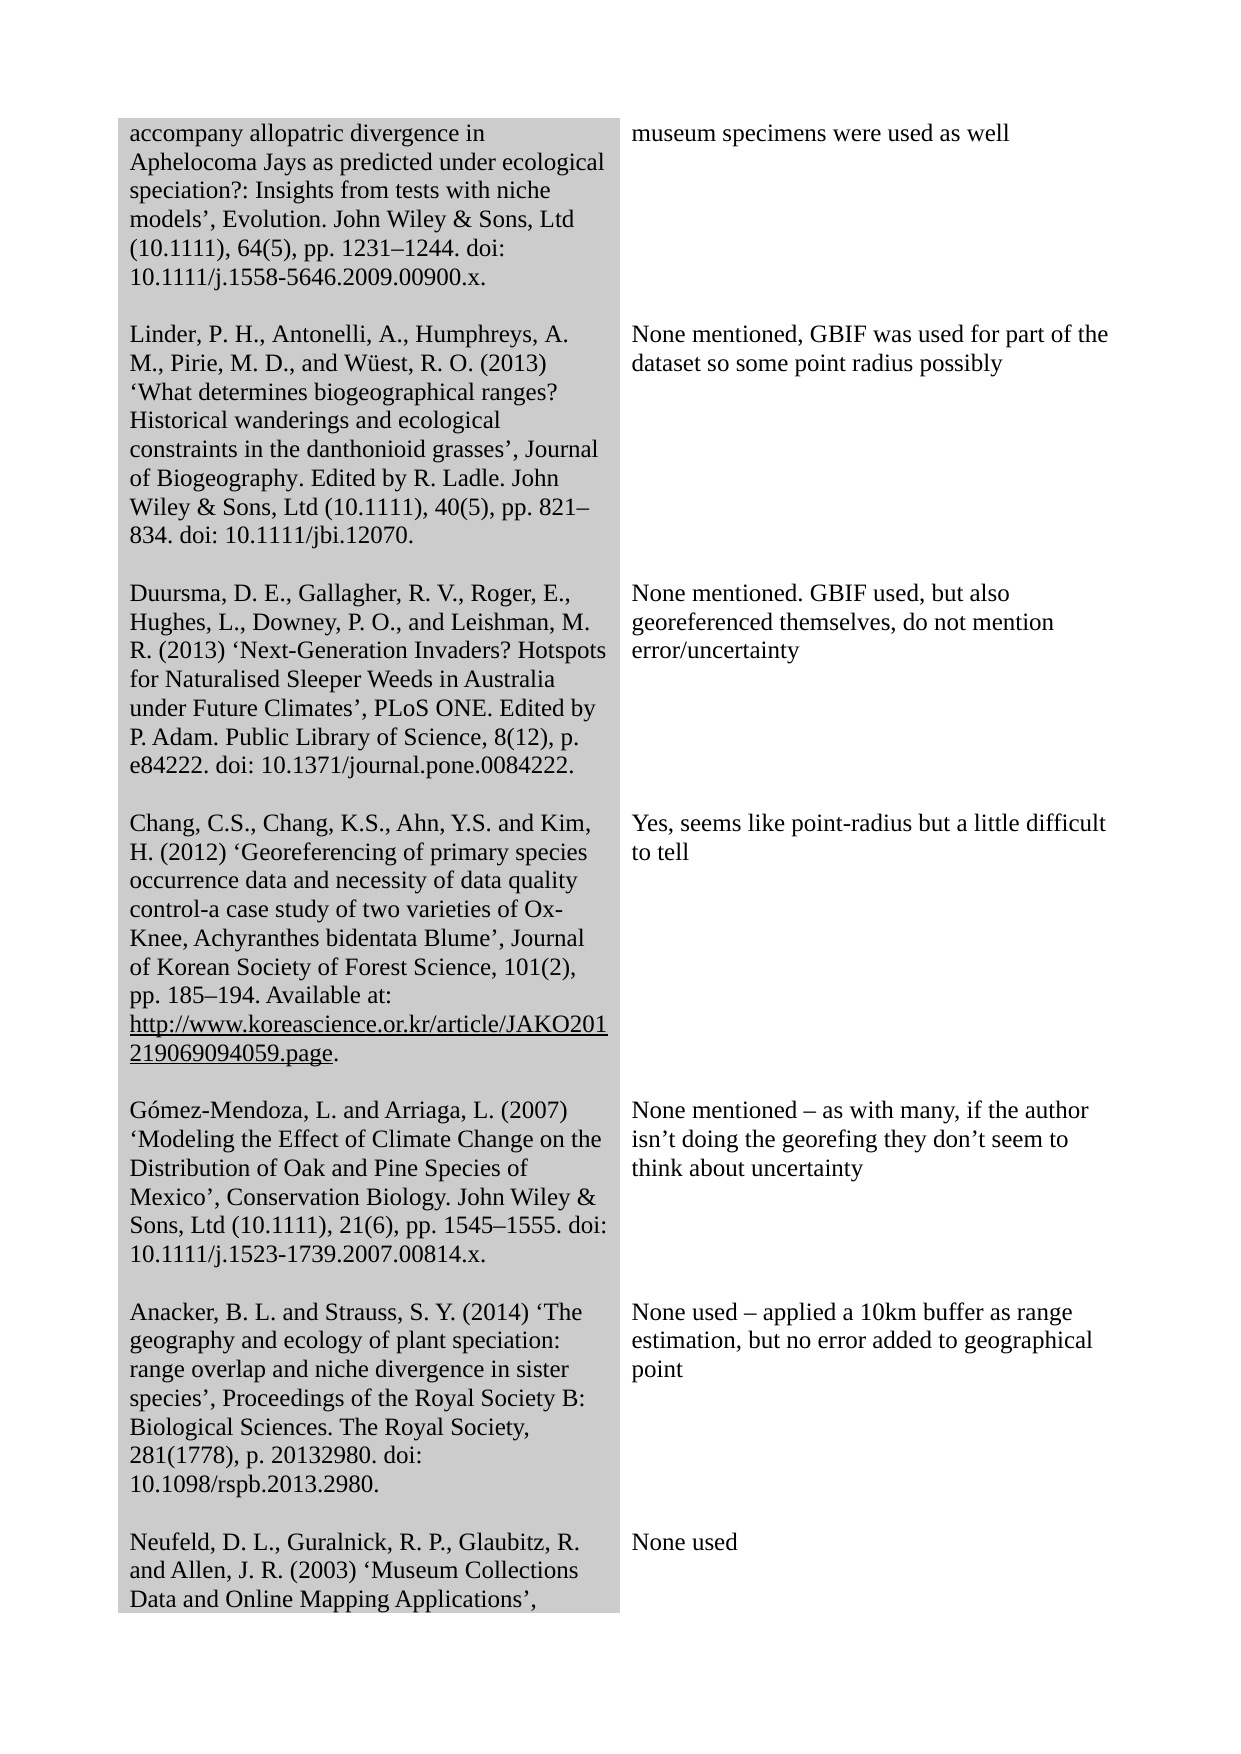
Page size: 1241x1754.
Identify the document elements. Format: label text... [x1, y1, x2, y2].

table_cell None mentioned, GBIF was used for part of the dataset so some point radius possibly [620, 319, 1122, 578]
table_cell None mentioned – as with many, if the author isn’t doing the georefing they don’t seem to think about uncertainty [620, 1096, 1122, 1297]
table_cell Gómez-Mendoza, L. and Arriaga, L. (2007) ‘Modeling the Effect of Climate Change on the Distribution of Oak and Pine Species of Mexico’, Conservation Biology. John Wiley & Sons, Ltd (10.1111), 21(6), pp. 1545–1555. doi: 10.1111/j.1523-1739.2007.00814.x. [118, 1096, 620, 1297]
table_cell None mentioned. GBIF used, but also georeferenced themselves, do not mention error/uncertainty [620, 578, 1122, 808]
table_cell Duursma, D. E., Gallagher, R. V., Roger, E., Hughes, L., Downey, P. O., and Leishman, M. R. (2013) ‘Next-Generation Invaders? Hotspots for Naturalised Sleeper Weeds in Australia under Future Climates’, PLoS ONE. Edited by P. Adam. Public Library of Science, 8(12), p. e84222. doi: 10.1371/journal.pone.0084222. [118, 578, 620, 808]
table_cell None mentioned. Some data was direct observation recorded with a GPS logger, but museum specimens were used as well [620, 118, 1122, 319]
table_cell None used – applied a 10km buffer as range estimation, but no error added to geographical point [620, 1297, 1122, 1527]
table_cell None used [620, 1527, 1122, 1613]
table_cell Anacker, B. L. and Strauss, S. Y. (2014) ‘The geography and ecology of plant speciation: range overlap and niche divergence in sister species’, Proceedings of the Royal Society B: Biological Sciences. The Royal Society, 281(1778), p. 20132980. doi: 10.1098/rspb.2013.2980. [118, 1297, 620, 1527]
table_cell Yes, seems like point-radius but a little difficult to tell [620, 808, 1122, 1096]
table_cell Linder, P. H., Antonelli, A., Humphreys, A. M., Pirie, M. D., and Wüest, R. O. (2013) ‘What determines biogeographical ranges? Historical wanderings and ecological constraints in the danthonioid grasses’, Journal of Biogeography. Edited by R. Ladle. John Wiley & Sons, Ltd (10.1111), 40(5), pp. 821–834. doi: 10.1111/jbi.12070. [118, 319, 620, 578]
table_cell Chang, C.S., Chang, K.S., Ahn, Y.S. and Kim, H. (2012) ‘Georeferencing of primary species occurrence data and necessity of data quality control-a case study of two varieties of Ox-Knee, Achyranthes bidentata Blume’, Journal of Korean Society of Forest Science, 101(2), pp. 185–194. Available at: http://www.koreascience.or.kr/article/JAKO201219069094059.page. [118, 808, 620, 1096]
